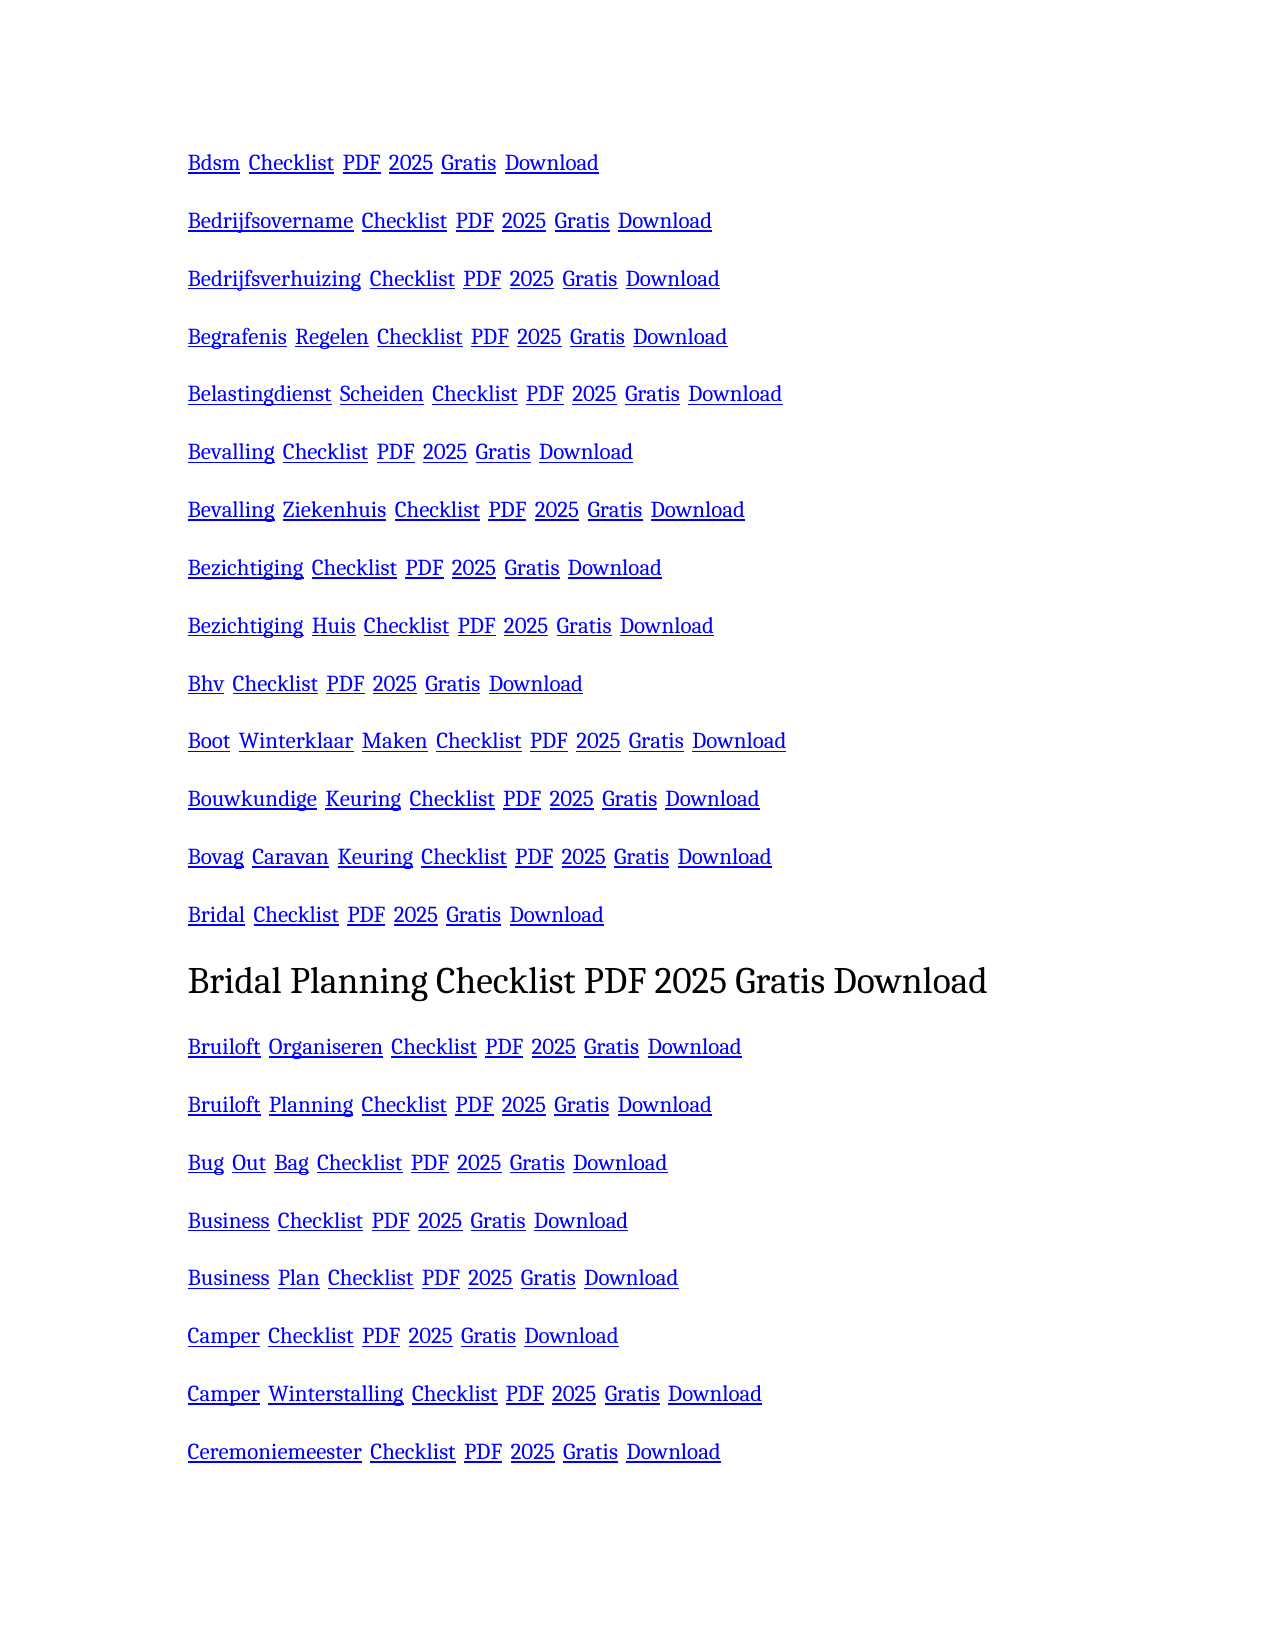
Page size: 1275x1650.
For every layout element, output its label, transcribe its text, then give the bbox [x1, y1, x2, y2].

text Belastingdienst Scheiden Checklist PDF 2025 Gratis Download [187, 381, 1087, 408]
text Bezichtiging Checklist PDF 2025 Gratis Download [187, 555, 1087, 581]
text Bruiloft Planning Checklist PDF 2025 Gratis Download [187, 1092, 1087, 1118]
text Bdsm Checklist PDF 2025 Gratis Download [187, 150, 1087, 176]
text Camper Checklist PDF 2025 Gratis Download [187, 1323, 1087, 1349]
text Boot Winterklaar Maken Checklist PDF 2025 Gratis Download [187, 728, 1087, 754]
text Bruiloft Organiseren Checklist PDF 2025 Gratis Download [187, 1034, 1087, 1060]
text Bevalling Ziekenhuis Checklist PDF 2025 Gratis Download [187, 497, 1087, 523]
text Business Plan Checklist PDF 2025 Gratis Download [187, 1265, 1087, 1292]
text Bedrijfsverhuizing Checklist PDF 2025 Gratis Download [187, 266, 1087, 292]
text Business Checklist PDF 2025 Gratis Download [187, 1207, 1087, 1234]
text Bug Out Bag Checklist PDF 2025 Gratis Download [187, 1149, 1087, 1176]
text Bevalling Checklist PDF 2025 Gratis Download [187, 439, 1087, 465]
text Bhv Checklist PDF 2025 Gratis Download [187, 670, 1087, 697]
text Camper Winterstalling Checklist PDF 2025 Gratis Download [187, 1381, 1087, 1407]
text Bezichtiging Huis Checklist PDF 2025 Gratis Download [187, 612, 1087, 639]
text Bovag Caravan Keuring Checklist PDF 2025 Gratis Download [187, 844, 1087, 870]
text Bridal Planning Checklist PDF 2025 Gratis Download [187, 959, 1087, 1002]
text Bridal Checklist PDF 2025 Gratis Download [187, 902, 1087, 928]
text Ceremoniemeester Checklist PDF 2025 Gratis Download [187, 1439, 1087, 1465]
text Begrafenis Regelen Checklist PDF 2025 Gratis Download [187, 323, 1087, 350]
text Bedrijfsovername Checklist PDF 2025 Gratis Download [187, 208, 1087, 234]
text Bouwkundige Keuring Checklist PDF 2025 Gratis Download [187, 786, 1087, 812]
